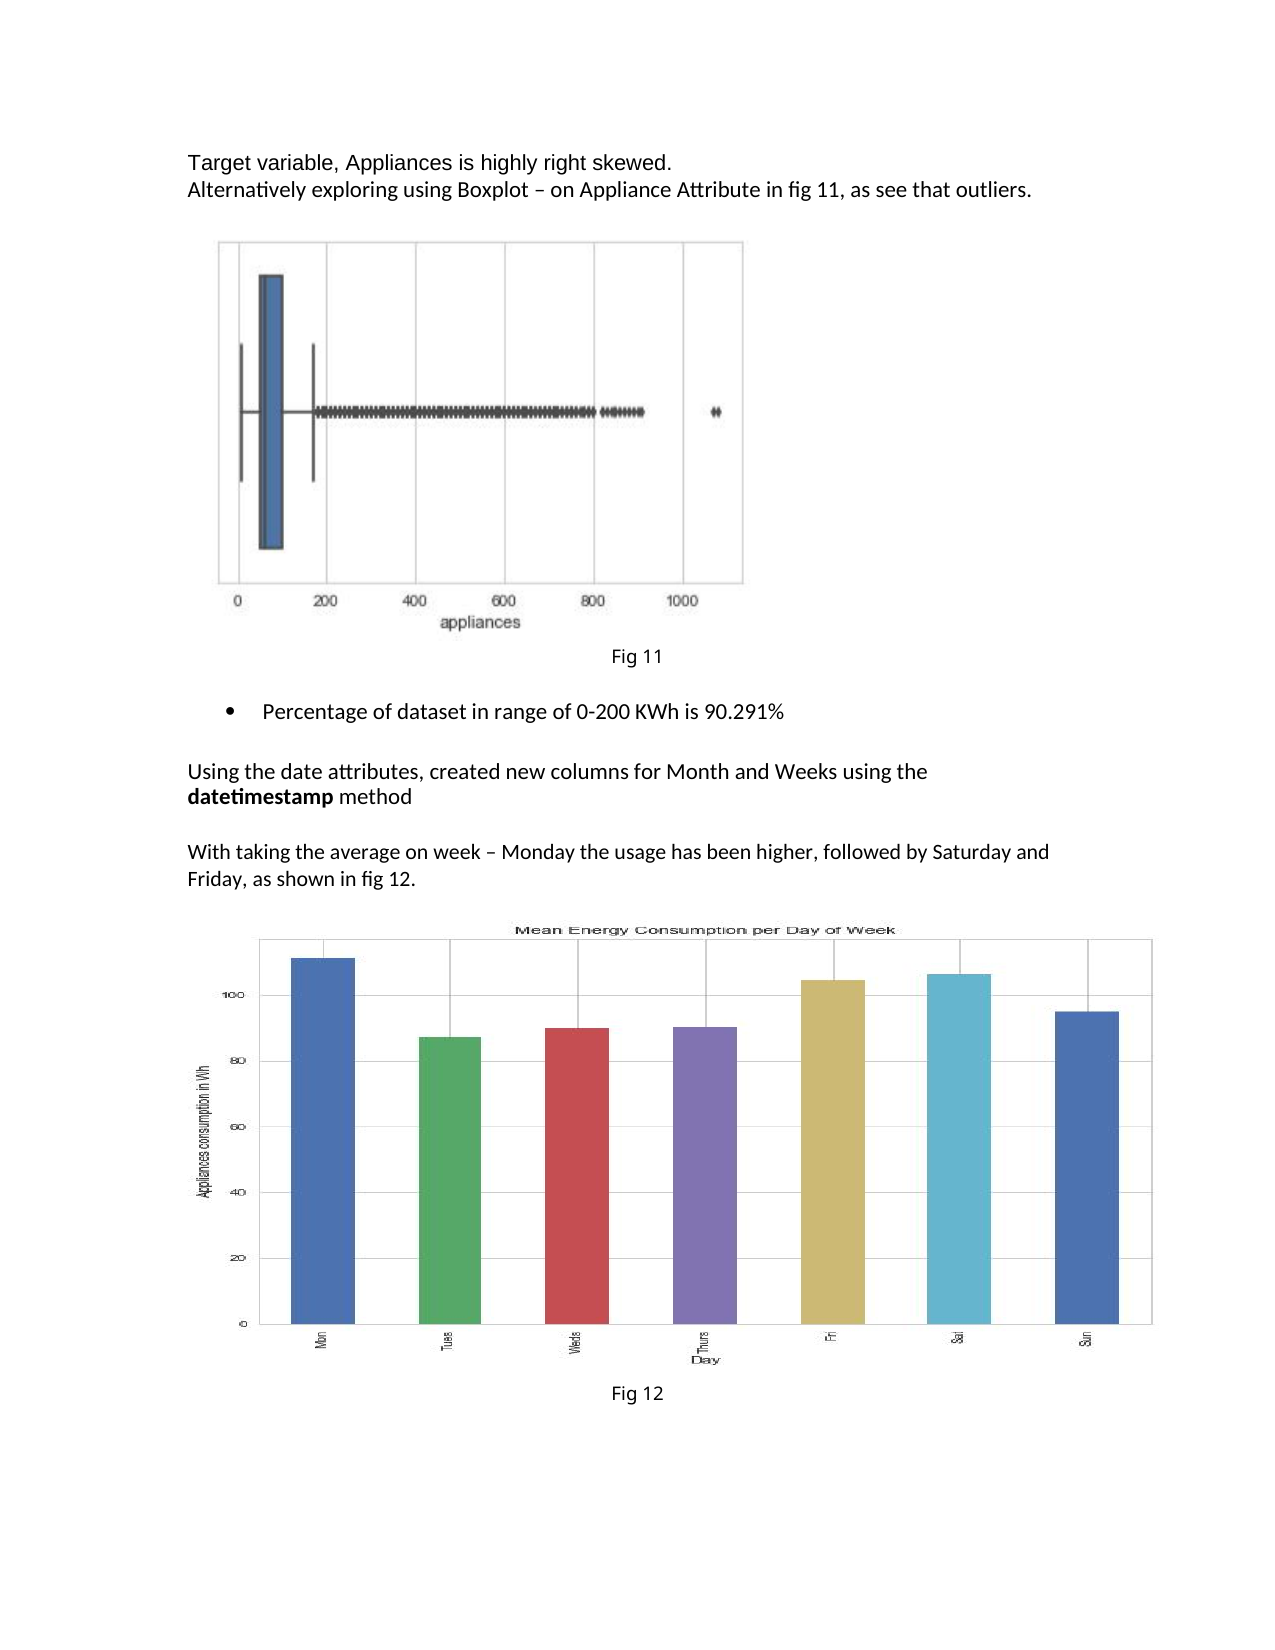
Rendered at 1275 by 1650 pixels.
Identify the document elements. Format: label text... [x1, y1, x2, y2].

text Alternatively exploring using Boxplot – on Appliance Attribute in fig 11, as see that outliers. [187, 175, 1087, 203]
text With taking the average on week – Monday the usage has been higher, followed by Saturday and Friday, as shown in fig 12. [187, 838, 1087, 892]
picture [187, 229, 1016, 641]
text Fig 11 [187, 643, 1087, 669]
list Percentage of dataset in range of 0-200 KWh is 90.291% [226, 697, 1087, 725]
picture [187, 920, 1163, 1371]
text Using the date attributes, created new columns for Month and Weeks using the datetimestamp method [187, 759, 1008, 810]
text Fig 12 [187, 1380, 1087, 1405]
text Target variable, Appliances is highly right skewed. [187, 150, 1087, 175]
